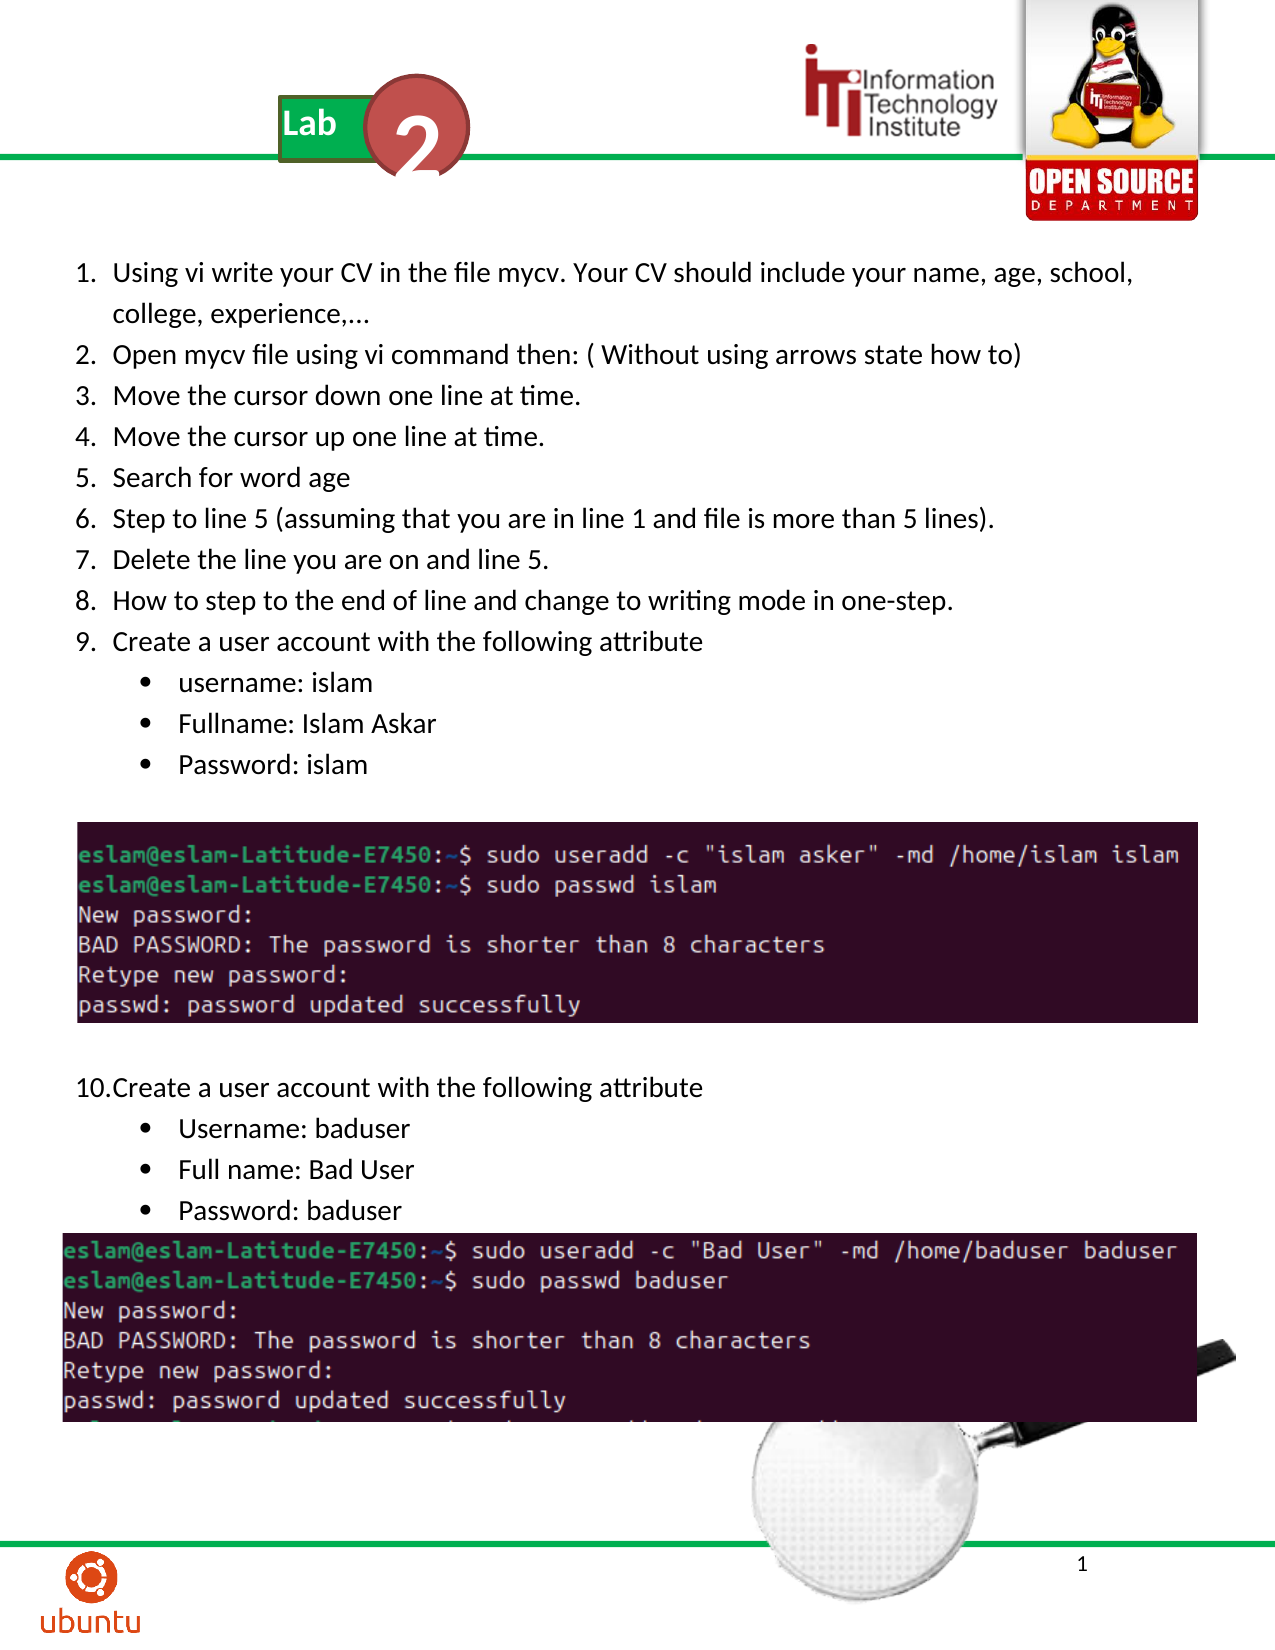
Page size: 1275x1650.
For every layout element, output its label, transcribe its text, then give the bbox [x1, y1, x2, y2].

picture [1007, 0, 1217, 223]
list username: islam [140, 664, 1275, 699]
list Delete the line you are on and line 5. [75, 541, 1275, 576]
list Move the cursor down one line at time. [75, 377, 1275, 413]
list Step to line 5 (assuming that you are in line 1 and file is more than 5 lines). [75, 500, 1275, 536]
list Using vi write your CV in the file mycv. Your CV should include your name, age, school, college, experience,... [75, 254, 1135, 331]
picture [40, 1551, 140, 1633]
picture [77, 822, 1198, 1023]
list Username: baduser [140, 1110, 1275, 1145]
list Create a user account with the following attribute [75, 623, 1275, 658]
list Password: baduser [140, 1192, 1275, 1227]
list Create a user account with the following attribute [75, 1069, 1275, 1104]
picture [62, 1233, 1236, 1611]
list How to step to the end of line and change to writing mode in one-step. [75, 582, 1275, 617]
list Fullname: Islam Askar [140, 705, 1275, 741]
list Move the cursor up one line at time. [75, 418, 1275, 454]
list Open mycv file using vi command then: ( Without using arrows state how to) [75, 336, 1275, 372]
list Full name: Bad User [140, 1151, 1275, 1186]
list Password: islam [140, 746, 1275, 781]
picture [804, 44, 998, 137]
list Search for word age [75, 459, 1275, 495]
